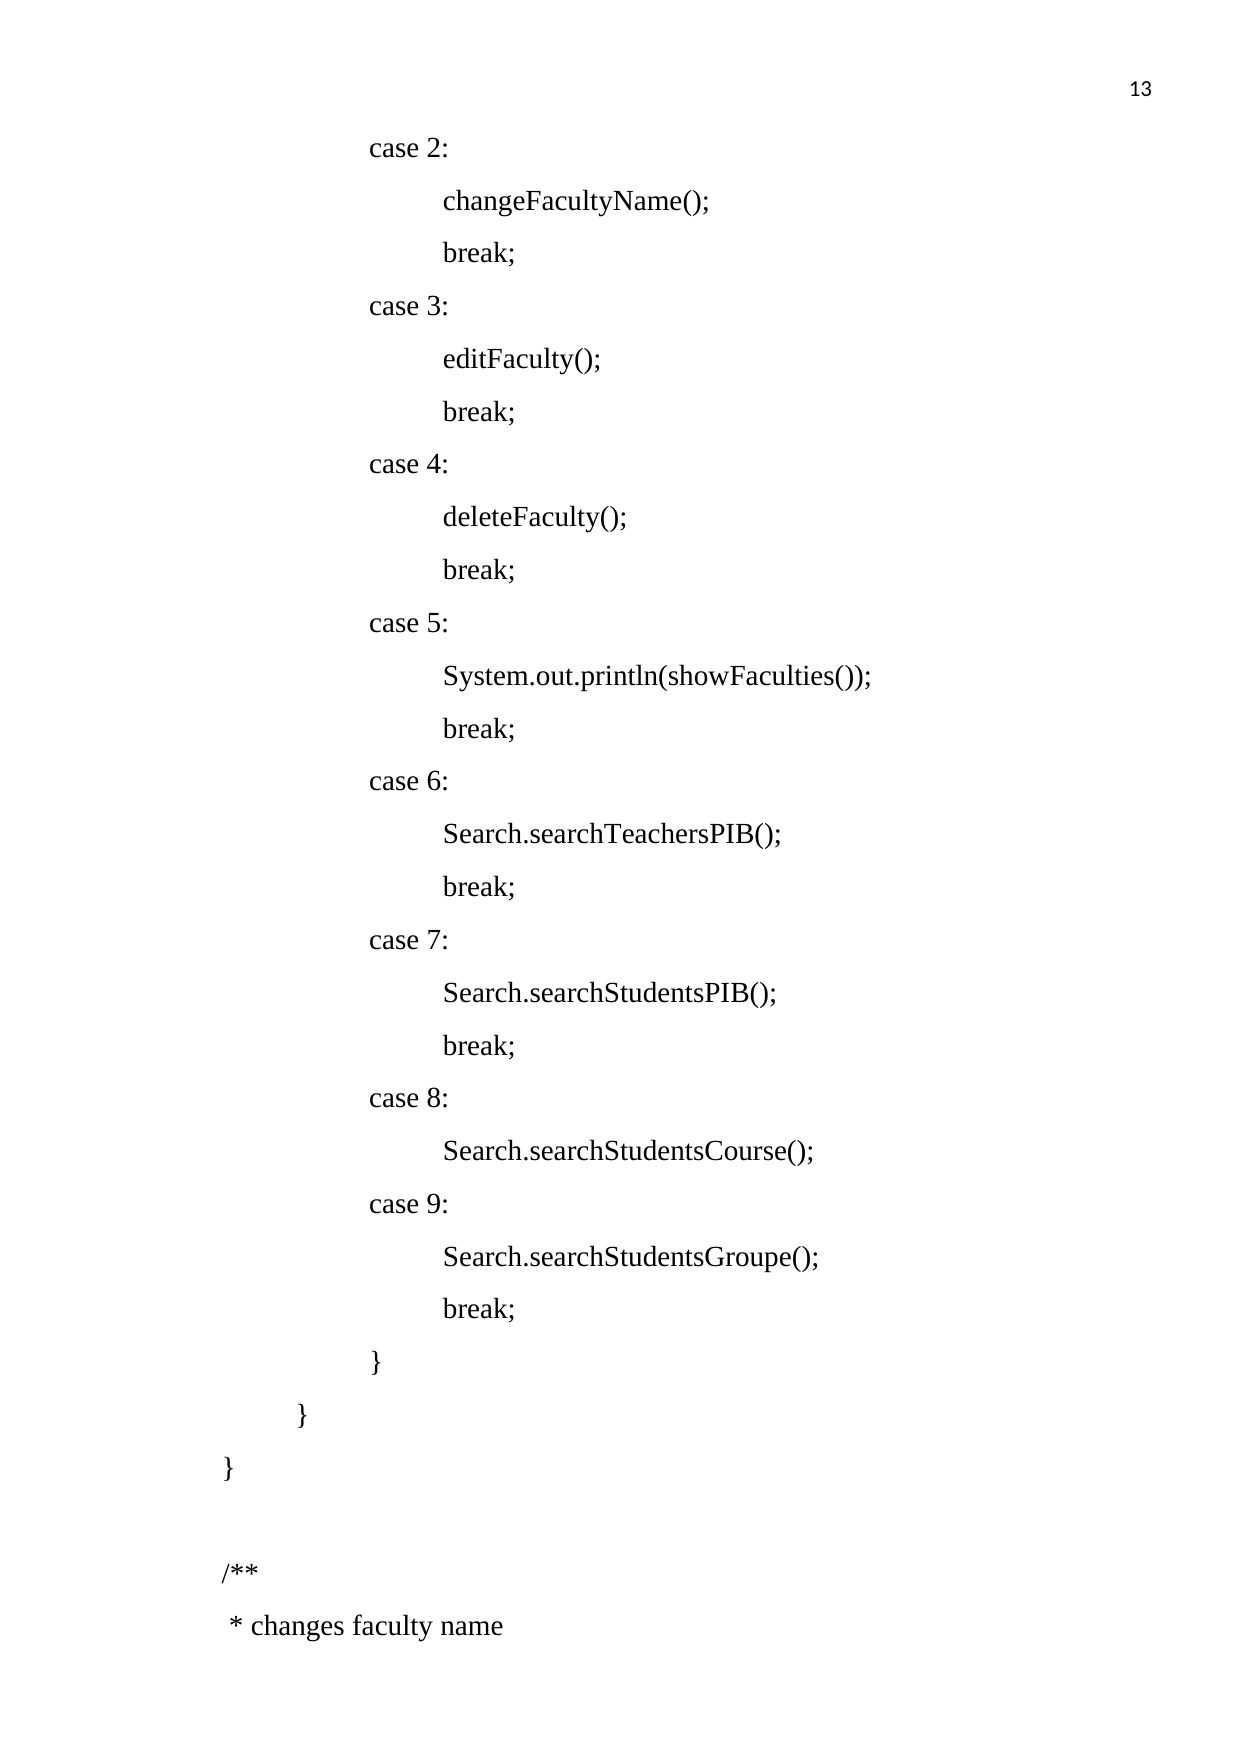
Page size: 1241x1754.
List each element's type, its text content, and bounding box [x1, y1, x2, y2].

text Search.searchStudentsPIB(); [148, 975, 1152, 1008]
text Search.searchStudentsGroupe(); [148, 1239, 1152, 1272]
text case 8: [148, 1080, 1152, 1114]
text } [148, 1397, 1152, 1431]
text break; [148, 869, 1152, 903]
text break; [148, 394, 1152, 427]
text case 6: [148, 763, 1152, 797]
text Search.searchTeachersPIB(); [148, 816, 1152, 850]
text case 4: [148, 447, 1152, 480]
text break; [148, 235, 1152, 269]
text case 9: [148, 1186, 1152, 1219]
text case 5: [148, 605, 1152, 639]
text /** [148, 1556, 1152, 1589]
text } [148, 1450, 1152, 1484]
text break; [148, 552, 1152, 586]
text case 2: [148, 130, 1152, 163]
text break; [148, 711, 1152, 744]
text editFaculty(); [148, 341, 1152, 374]
text case 7: [148, 922, 1152, 956]
text * changes faculty name [148, 1608, 1152, 1642]
text break; [148, 1292, 1152, 1325]
text break; [148, 1028, 1152, 1061]
text case 3: [148, 288, 1152, 322]
text Search.searchStudentsCourse(); [148, 1133, 1152, 1167]
text System.out.println(showFaculties()); [148, 658, 1152, 691]
text } [148, 1344, 1152, 1378]
text deleteFaculty(); [148, 499, 1152, 533]
text changeFacultyName(); [148, 183, 1152, 216]
